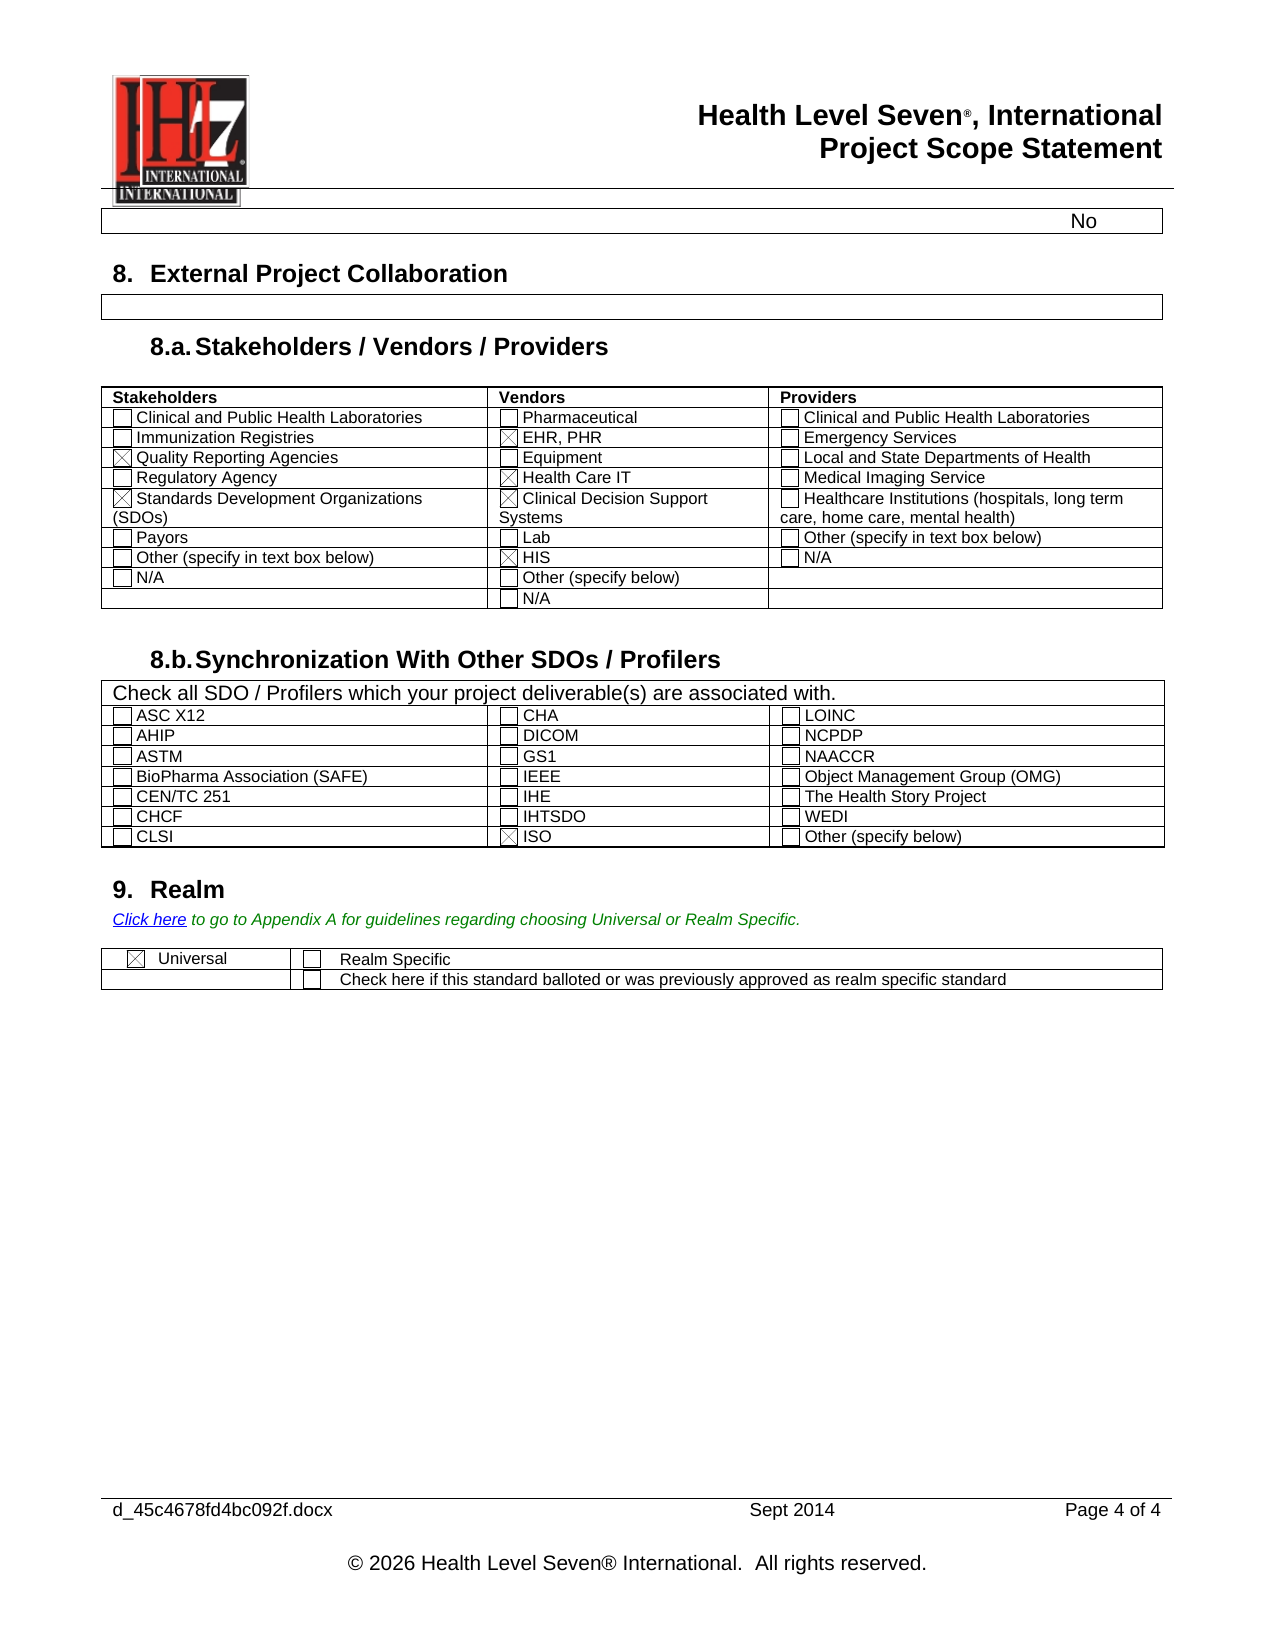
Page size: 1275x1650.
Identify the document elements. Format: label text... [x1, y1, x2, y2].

table_cell [102, 589, 487, 608]
table_header Check all SDO / Profilers which your project deliverable(s) are associated with. [102, 681, 1164, 705]
table_cell Payors [102, 528, 487, 547]
table_cell Local and State Departments of Health [769, 448, 1162, 467]
table_cell Regulatory Agency [102, 468, 487, 487]
table_cell N/A [769, 548, 1162, 567]
table_cell BioPharma Association (SAFE) [102, 767, 487, 786]
table_cell IHE [488, 787, 769, 806]
table_cell CLSI [102, 827, 487, 846]
table_cell Other (specify below) [770, 827, 1164, 846]
table_cell DICOM [488, 726, 769, 745]
table_cell Pharmaceutical [488, 408, 768, 427]
table_cell CHA [488, 706, 769, 725]
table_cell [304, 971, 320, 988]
table_cell Lab [488, 528, 768, 547]
table_cell [102, 209, 1162, 233]
table_cell WEDI [770, 807, 1164, 826]
table_header Realm Specific [291, 949, 1162, 968]
table_cell Clinical Decision Support Systems [488, 489, 768, 527]
text Click here to go to Appendix A for guidelines regarding choosing Universal or Realm Specific. [112, 910, 1162, 929]
table_header Providers [769, 388, 1162, 407]
table_cell N/A [501, 590, 517, 607]
picture [112, 189, 241, 207]
table_cell ASTM [102, 746, 487, 766]
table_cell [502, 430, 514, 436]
table_cell LOINC [770, 706, 1164, 725]
table_header [102, 295, 1162, 319]
subtitle Synchronization With Other SDOs / Profilers [150, 645, 1162, 674]
table_cell Quality Reporting Agencies [102, 448, 487, 467]
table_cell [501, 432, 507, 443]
table_header [102, 949, 290, 968]
table_cell Clinical and Public Health Laboratories [769, 408, 1162, 427]
table_cell N/A [102, 568, 487, 587]
table_cell Health Care IT [488, 468, 768, 487]
table_cell Emergency Services [769, 428, 1162, 447]
subtitle External Project Collaboration [112, 259, 1162, 288]
table_cell NAACCR [770, 746, 1164, 766]
table_cell [769, 589, 1162, 608]
table_cell AHIP [102, 726, 487, 745]
table_cell Clinical and Public Health Laboratories [102, 408, 487, 427]
table_cell Medical Imaging Service [769, 468, 1162, 487]
table_cell ASC X12 [102, 706, 487, 725]
table_cell EHR, PHR [517, 428, 768, 447]
table_cell Immunization Registries [102, 428, 487, 447]
subtitle Realm [112, 875, 1162, 903]
table_cell IHTSDO [488, 807, 769, 826]
table_cell Healthcare Institutions (hospitals, long term care, home care, mental health) [769, 489, 1162, 527]
table_cell ISO [488, 827, 769, 846]
table_cell Equipment [488, 448, 768, 467]
table_cell CHCF [102, 807, 487, 826]
table_header Vendors [488, 388, 768, 407]
table_cell Other (specify below) [488, 568, 768, 587]
table_cell IEEE [488, 767, 769, 786]
table_cell HIS [488, 548, 768, 567]
table_cell CEN/TC 251 [102, 787, 487, 806]
table_cell [769, 568, 1162, 587]
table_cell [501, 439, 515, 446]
table_cell Other (specify in text box below) [102, 548, 487, 567]
subtitle Stakeholders / Vendors / Providers [150, 332, 1162, 361]
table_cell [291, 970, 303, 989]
table_cell Object Management Group (OMG) [770, 767, 1164, 786]
table_cell Standards Development Organizations (SDOs) [102, 489, 487, 527]
table_cell Other (specify in text box below) [769, 528, 1162, 547]
table_cell NCPDP [770, 726, 1164, 745]
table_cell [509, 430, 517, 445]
table_cell GS1 [488, 746, 769, 766]
table_cell The Health Story Project [770, 787, 1164, 806]
table_header Stakeholders [102, 388, 487, 407]
picture [112, 75, 250, 188]
table_cell [102, 970, 290, 989]
table_cell N/A [518, 589, 768, 608]
table_cell Check here if this standard balloted or was previously approved as realm specific standard [321, 970, 1162, 989]
